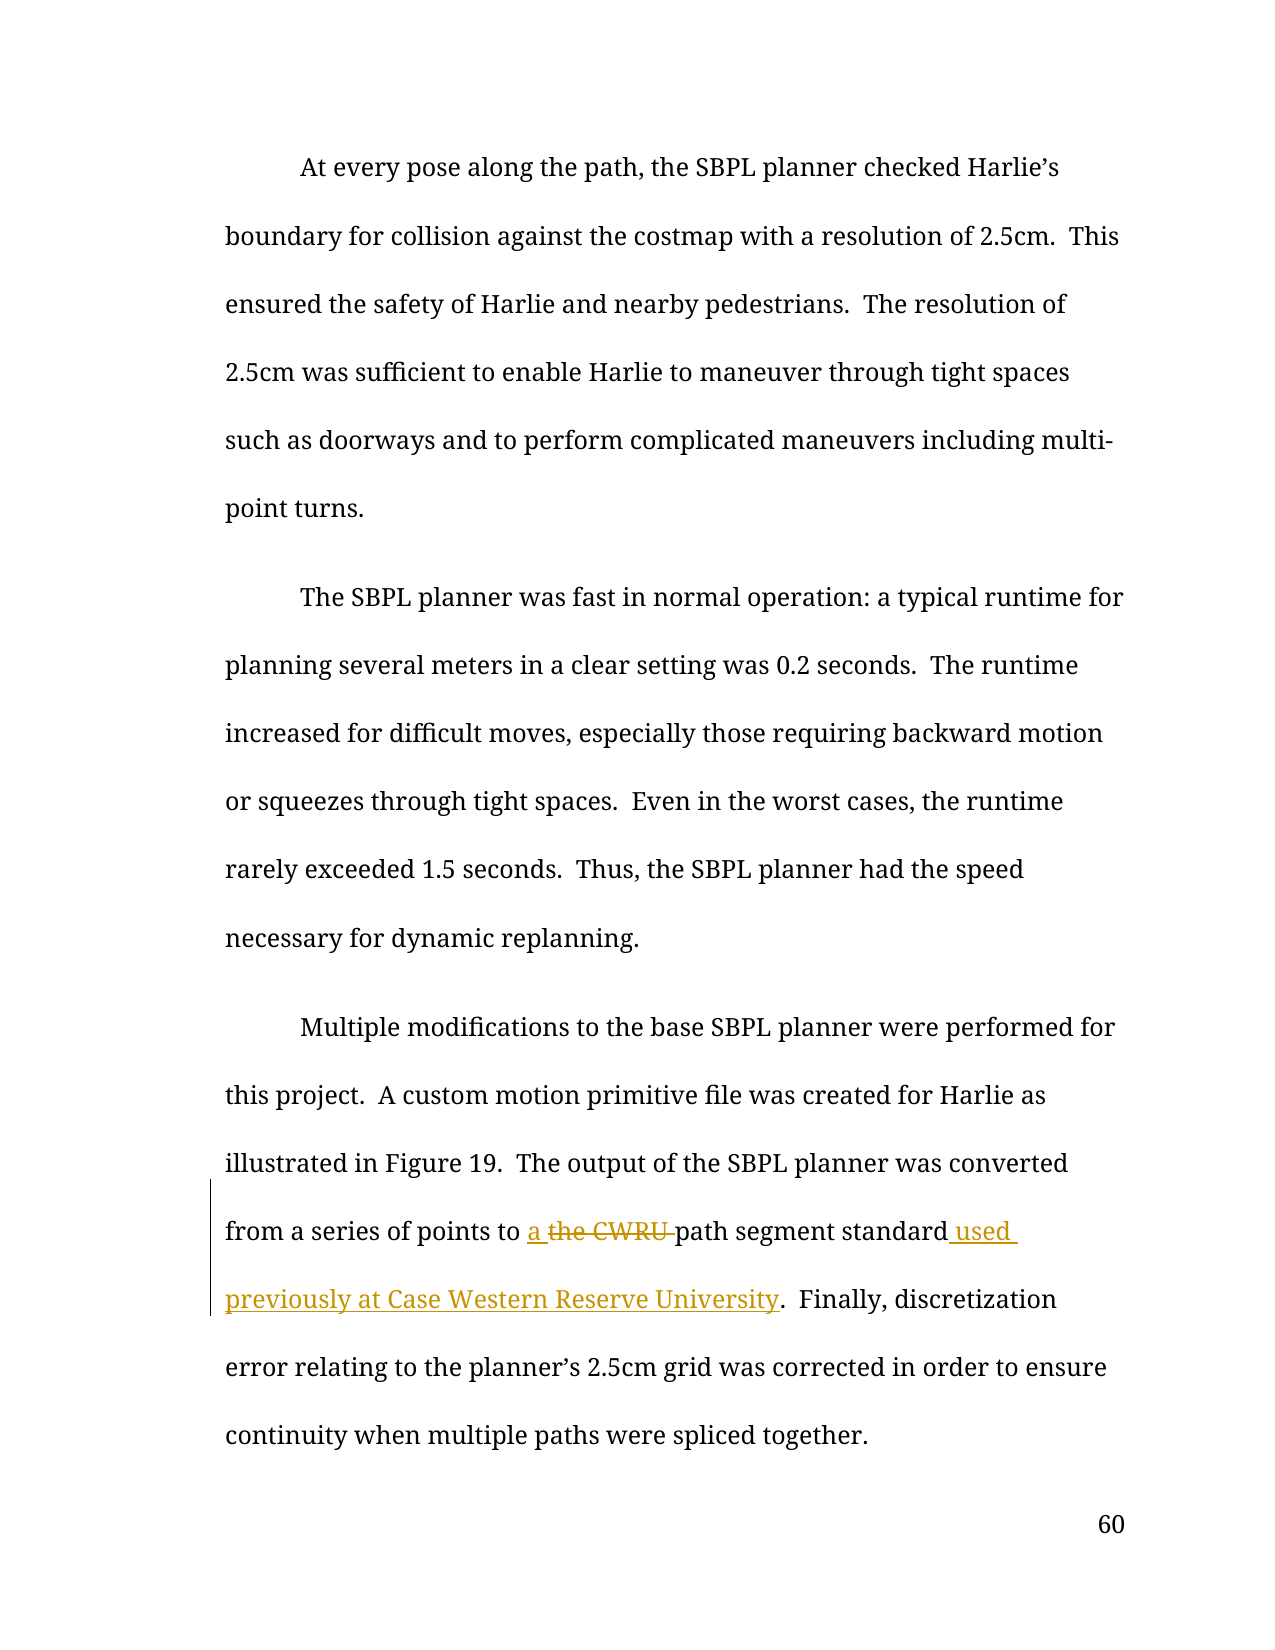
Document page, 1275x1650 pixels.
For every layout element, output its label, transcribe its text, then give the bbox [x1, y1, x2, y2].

text The SBPL planner was fast in normal operation: a typical runtime for planning several meters in a clear setting was 0.2 seconds. The runtime increased for difficult moves, especially those requiring backward motion or squeezes through tight spaces. Even in the worst cases, the runtime rarely exceeded 1.5 seconds. Thus, the SBPL planner had the speed necessary for dynamic replanning. [225, 579, 1125, 954]
text Multiple modifications to the base SBPL planner were performed for this project. A custom motion primitive file was created for Harlie as illustrated in Figure 19. The output of the SBPL planner was converted from a series of points to path segment standard. Finally, discretization error relating to the planner’s 2.5cm grid was corrected in order to ensure continuity when multiple paths were spliced together. [225, 1009, 1125, 1452]
text At every pose along the path, the SBPL planner checked Harlie’s boundary for collision against the costmap with a resolution of 2.5cm. This ensured the safety of Harlie and nearby pedestrians. The resolution of 2.5cm was sufficient to enable Harlie to maneuver through tight spaces such as doorways and to perform complicated maneuvers including multi-point turns. [225, 150, 1125, 525]
